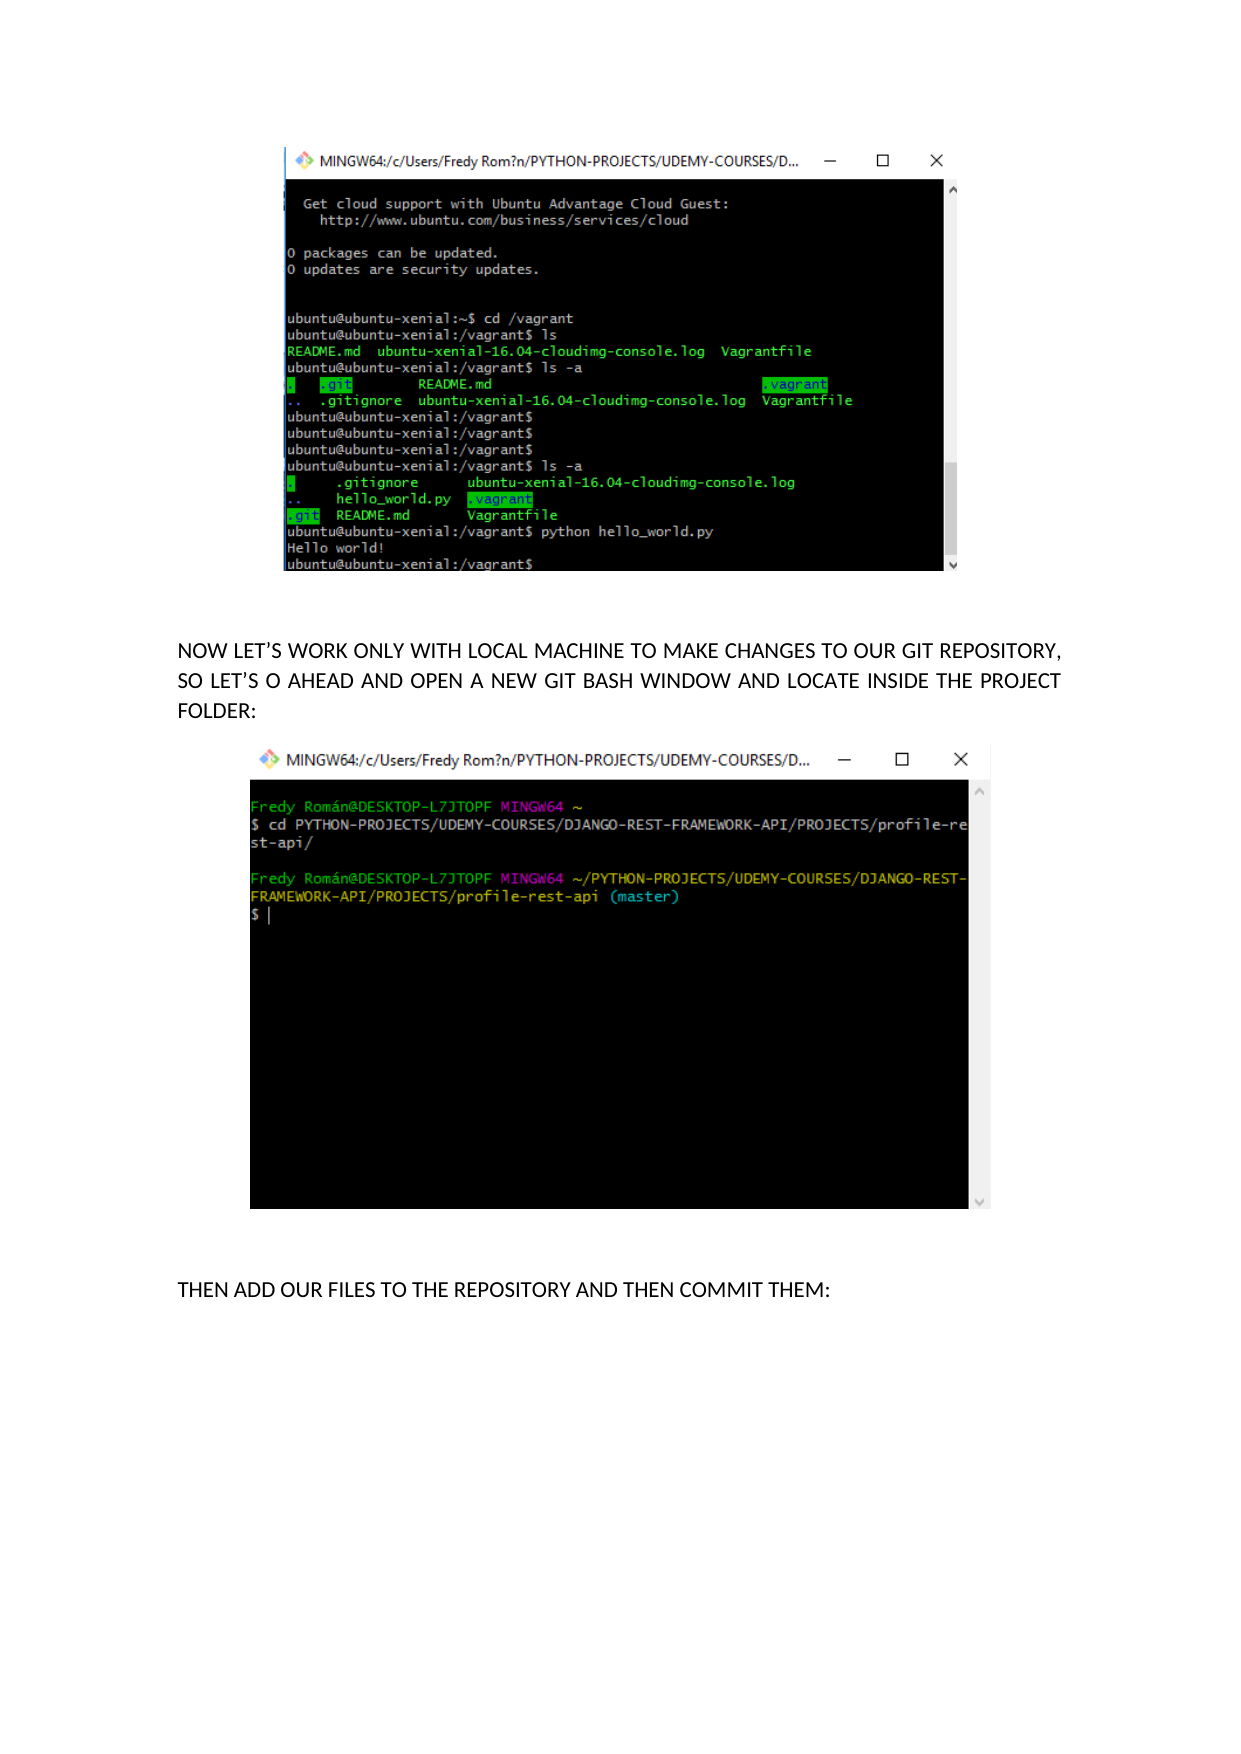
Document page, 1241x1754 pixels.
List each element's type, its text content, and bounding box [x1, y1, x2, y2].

text THEN ADD OUR FILES TO THE REPOSITORY AND THEN COMMIT THEM: [177, 1275, 1063, 1303]
picture [283, 147, 957, 571]
text NOW LET’S WORK ONLY WITH LOCAL MACHINE TO MAKE CHANGES TO OUR GIT REPOSITORY, SO LET’S O AHEAD AND OPEN A NEW GIT BASH WINDOW AND LOCATE INSIDE THE PROJECT FOLDER: [177, 636, 1063, 724]
picture [250, 743, 991, 1209]
